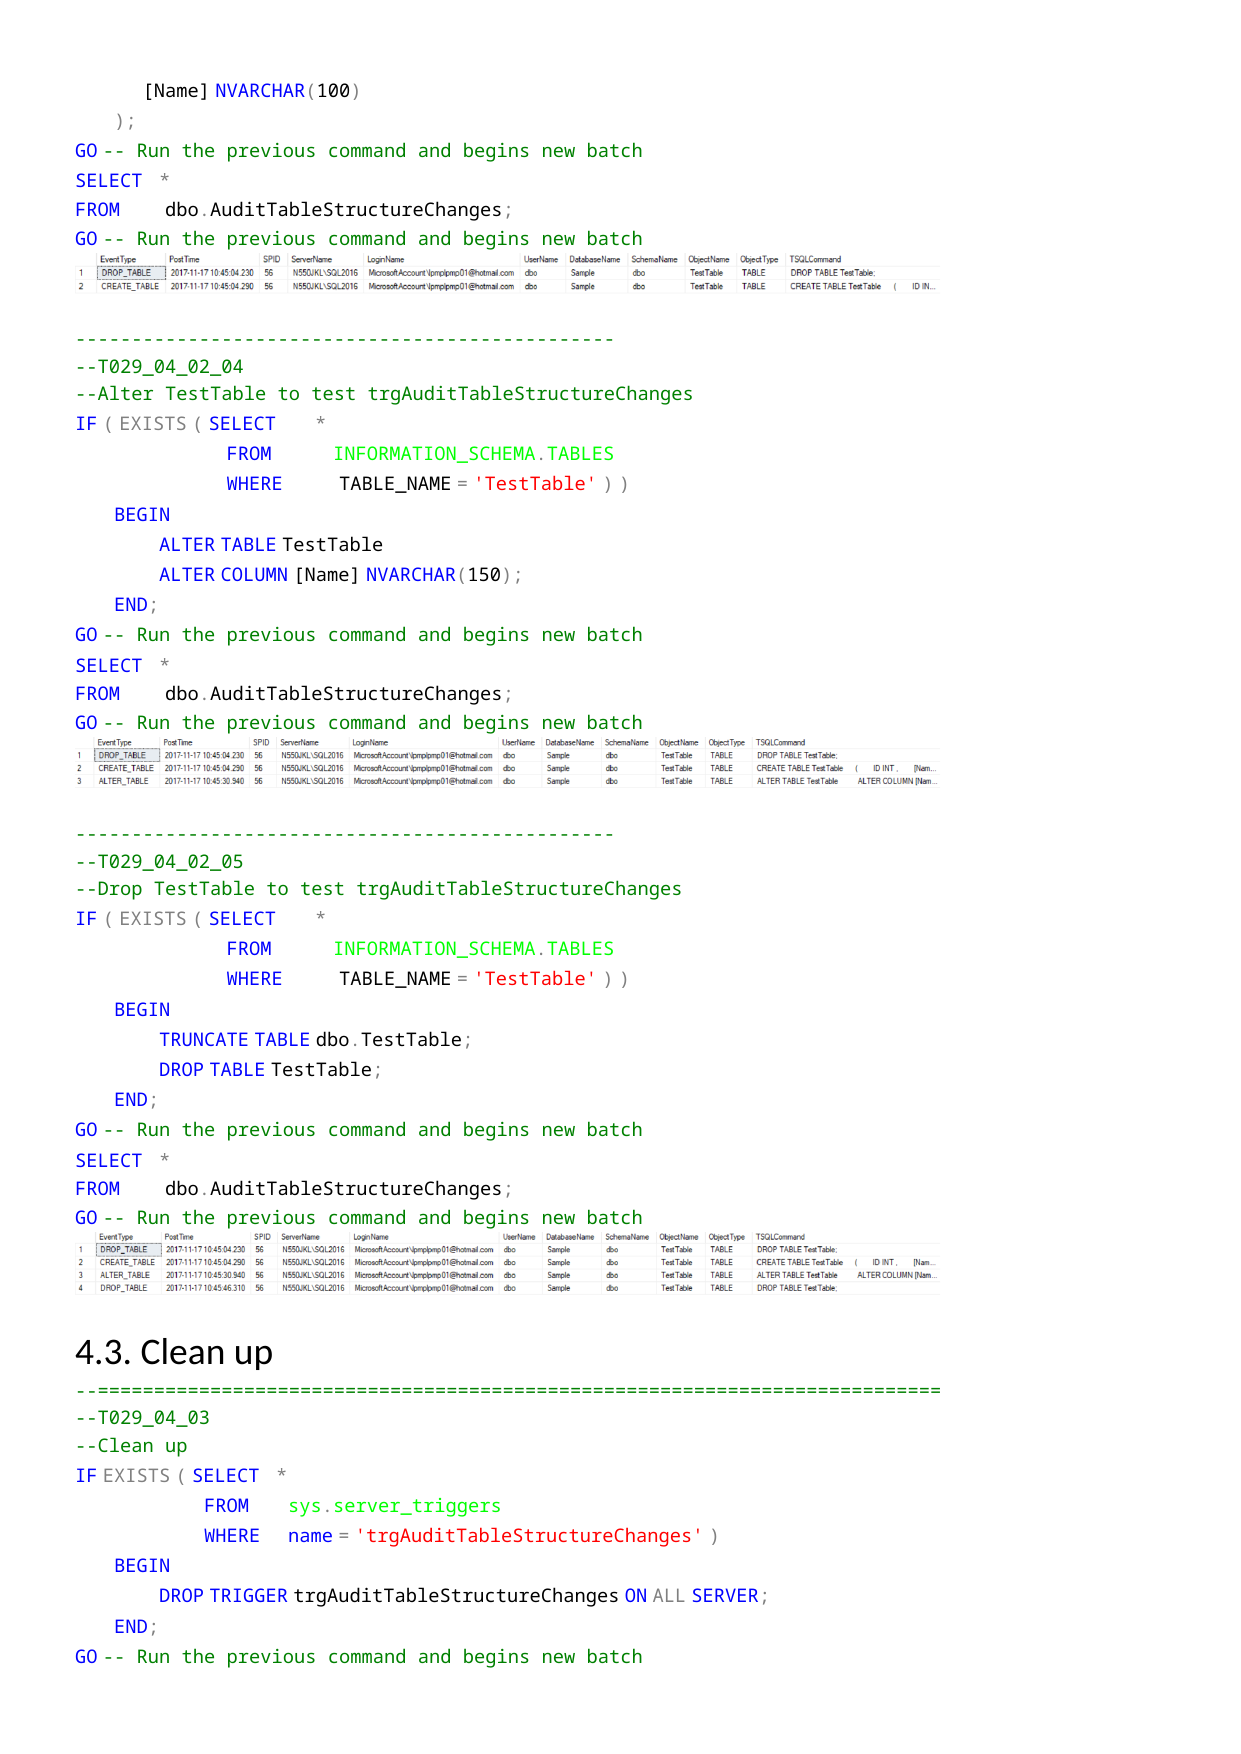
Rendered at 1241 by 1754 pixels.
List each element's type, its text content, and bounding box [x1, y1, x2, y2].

text --T029_04_02_04 [75, 353, 1165, 379]
text FROM dbo.AuditTableStructureChanges; [75, 680, 1165, 706]
text SELECT * [75, 650, 1165, 678]
text WHERE TABLE_NAME = 'TestTable' ) ) [75, 468, 1165, 497]
text IF ( EXISTS ( SELECT * [75, 408, 1165, 436]
text END; [75, 1611, 1165, 1639]
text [75, 223, 1165, 251]
text WHERE TABLE_NAME = 'TestTable' ) ) [75, 963, 1165, 992]
text [Name] NVARCHAR(100) [75, 75, 1165, 103]
text --Drop TestTable to test trgAuditTableStructureChanges [75, 876, 1165, 901]
text GO -- Run the previous command and begins new batch [75, 707, 1165, 736]
text IF ( EXISTS ( SELECT * [75, 903, 1165, 931]
picture [75, 253, 941, 294]
text DROP TABLE TestTable; [75, 1054, 1165, 1082]
text END; [75, 589, 1165, 617]
text BEGIN [75, 499, 1165, 527]
text TRUNCATE TABLE dbo.TestTable; [75, 1024, 1165, 1052]
text --T029_04_03 [75, 1405, 1165, 1430]
text ------------------------------------------------ [75, 821, 1165, 846]
text GO -- Run the previous command and begins new batch [75, 1114, 1165, 1143]
text WHERE name = 'trgAuditTableStructureChanges' ) [75, 1520, 1165, 1548]
text --Alter TestTable to test trgAuditTableStructureChanges [75, 381, 1165, 406]
text END; [75, 1084, 1165, 1112]
text ALTER COLUMN [Name] NVARCHAR(150); [75, 559, 1165, 587]
picture [75, 1232, 941, 1296]
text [75, 1641, 1165, 1669]
text --Clean up [75, 1432, 1165, 1458]
text FROM INFORMATION_SCHEMA.TABLES [75, 438, 1165, 466]
text --T029_04_02_05 [75, 848, 1165, 874]
text FROM sys.server_triggers [75, 1490, 1165, 1518]
text ALTER TABLE TestTable [75, 529, 1165, 557]
picture [75, 737, 941, 789]
text SELECT * [75, 1145, 1165, 1173]
text FROM dbo.AuditTableStructureChanges; [75, 196, 1165, 221]
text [75, 135, 1165, 163]
text DROP TRIGGER trgAuditTableStructureChanges ON ALL SERVER; [75, 1581, 1165, 1608]
text ------------------------------------------------ [75, 326, 1165, 351]
text IF EXISTS ( SELECT * [75, 1460, 1165, 1488]
text BEGIN [75, 994, 1165, 1022]
text SELECT * [75, 166, 1165, 194]
text --=========================================================================== [75, 1377, 1165, 1403]
text GO -- Run the previous command and begins new batch [75, 1202, 1165, 1231]
text ); [75, 105, 1165, 133]
text 4.3. Clean up [75, 1328, 1165, 1373]
text GO -- Run the previous command and begins new batch [75, 619, 1165, 648]
text FROM dbo.AuditTableStructureChanges; [75, 1175, 1165, 1201]
text FROM INFORMATION_SCHEMA.TABLES [75, 933, 1165, 961]
text BEGIN [75, 1550, 1165, 1578]
